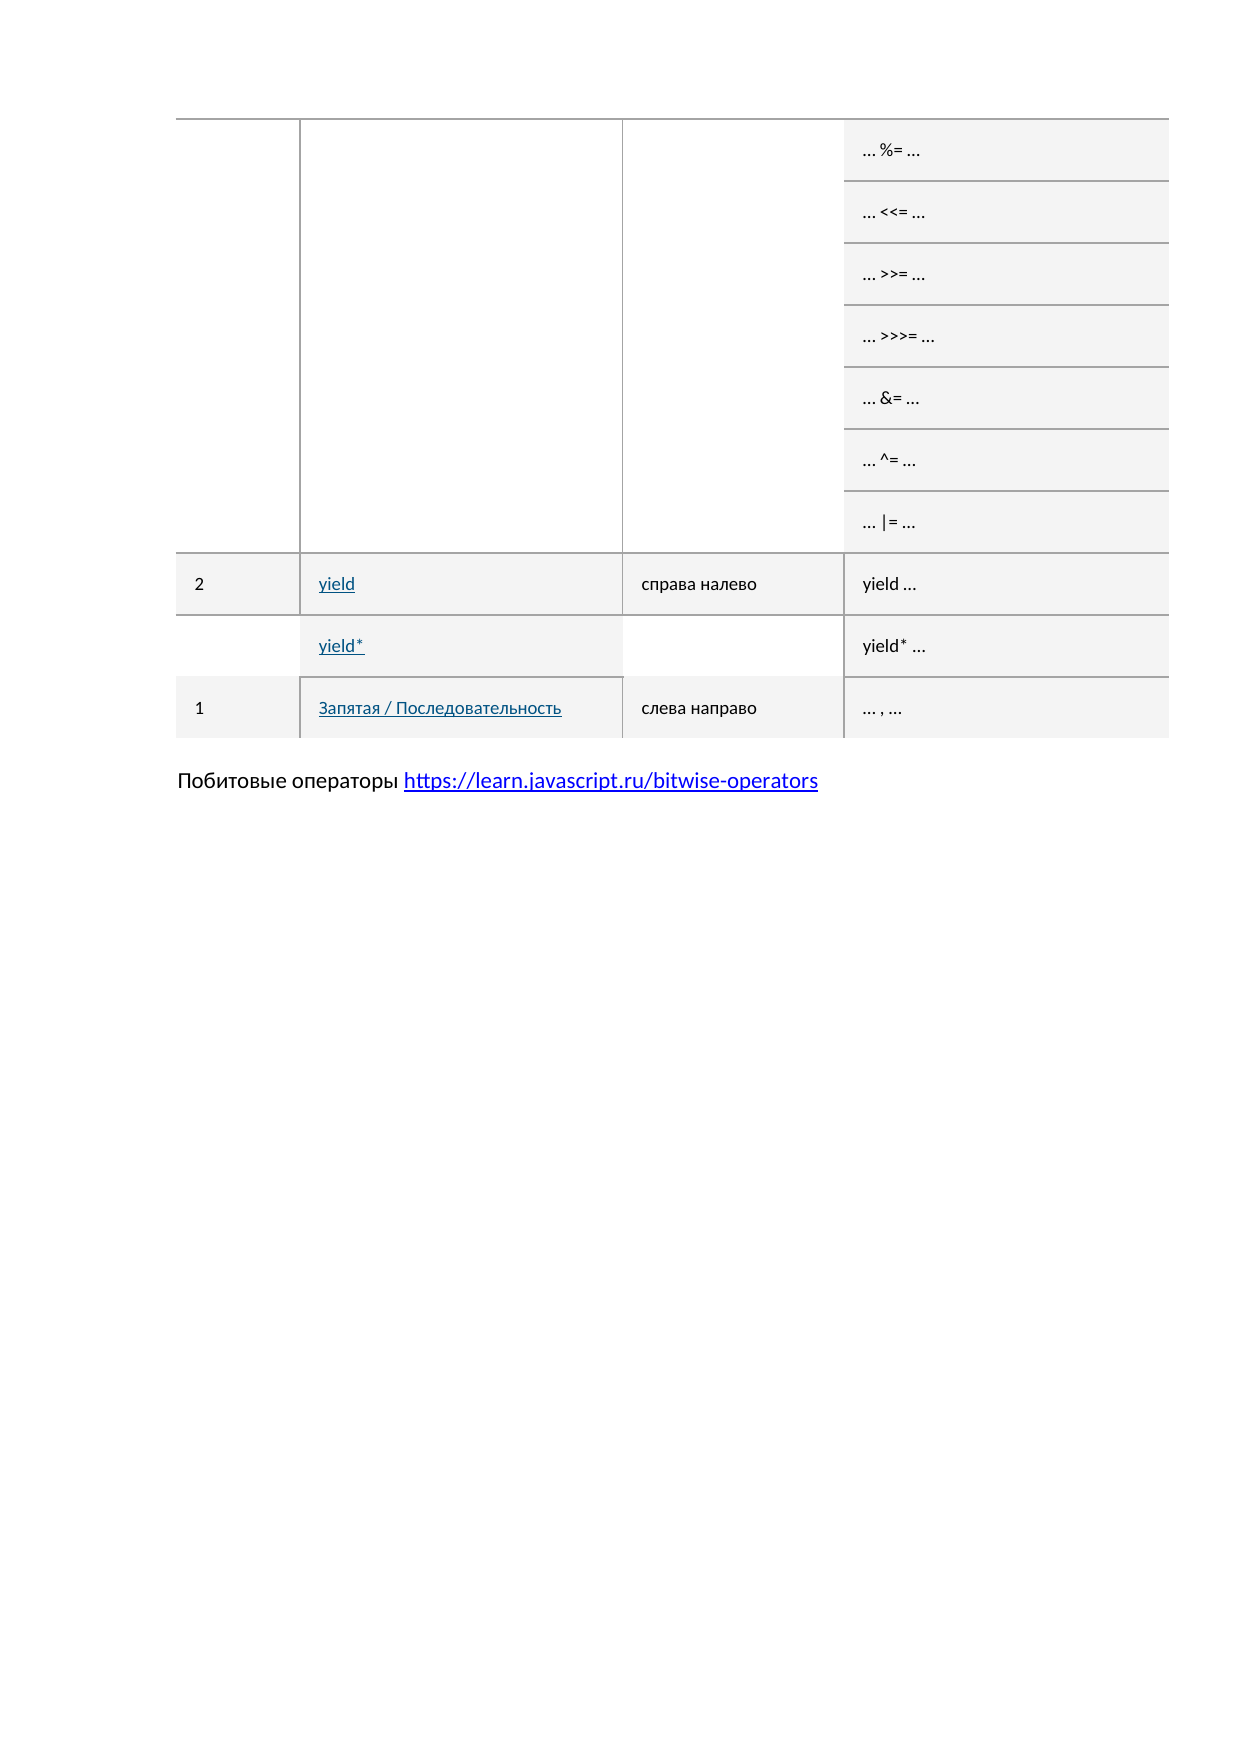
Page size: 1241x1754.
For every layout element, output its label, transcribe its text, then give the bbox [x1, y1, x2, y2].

text Побитовые операторы https://learn.javascript.ru/bitwise-operators [177, 766, 1152, 794]
table_cell 2 [176, 554, 299, 614]
table_cell … &= … [844, 368, 1169, 428]
table_cell yield … [845, 554, 1169, 614]
table_cell … %= … [844, 120, 1169, 180]
table_cell yield [301, 554, 622, 614]
table_cell справа налево [623, 554, 843, 614]
table_cell yield* … [845, 616, 1169, 676]
table_cell … >>= … [844, 244, 1169, 304]
table_cell Запятая / Последовательность [301, 678, 622, 738]
table_cell … >>>= … [844, 306, 1169, 366]
table_cell yield* [300, 616, 623, 676]
table_cell … ^= … [844, 430, 1169, 490]
table_cell … , … [845, 678, 1169, 738]
table_cell слева направо [623, 676, 843, 738]
table_cell … <<= … [844, 182, 1169, 242]
table_cell 1 [176, 676, 299, 738]
table_cell … |= … [844, 492, 1169, 552]
